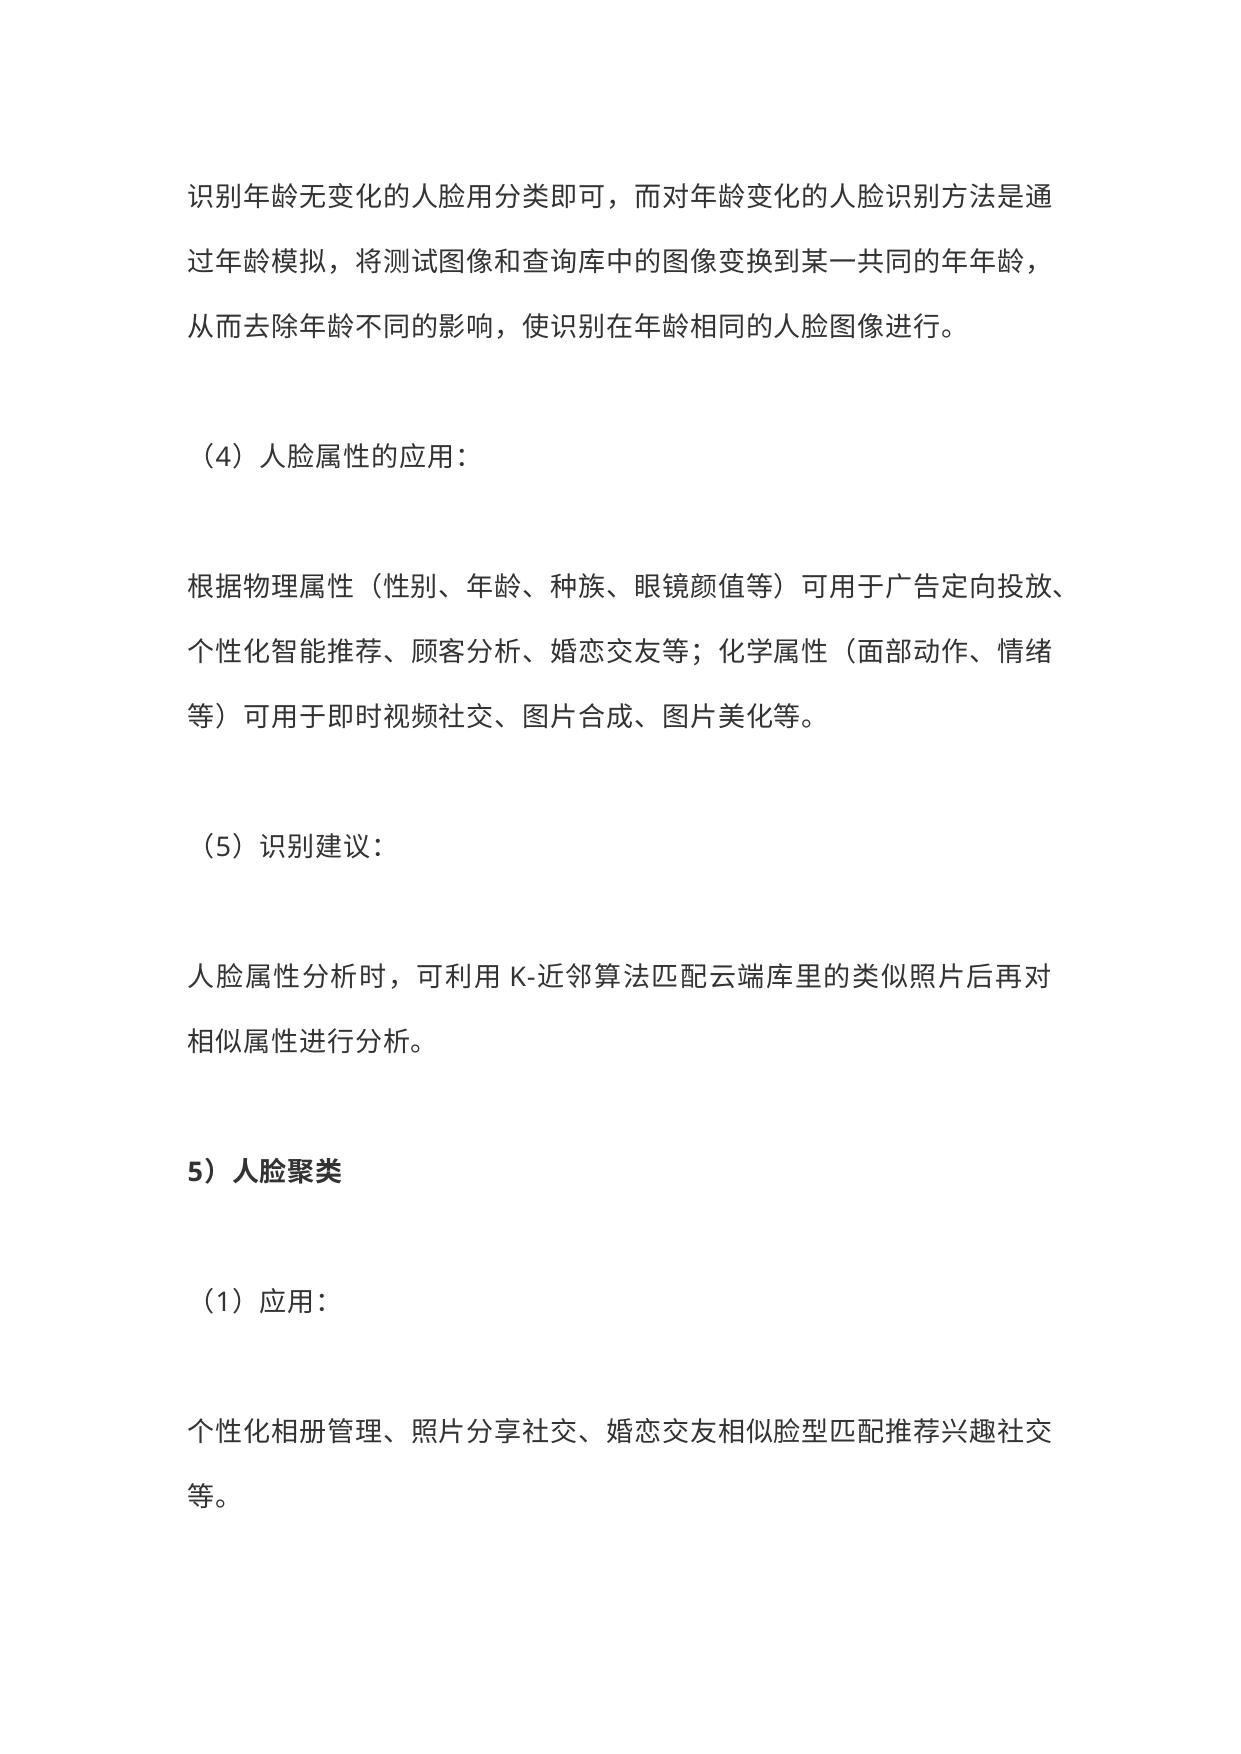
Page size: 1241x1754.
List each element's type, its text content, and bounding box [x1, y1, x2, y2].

text （4）人脸属性的应用： [187, 422, 1053, 487]
text 识别年龄无变化的人脸用分类即可，而对年龄变化的人脸识别方法是通过年龄模拟，将测试图像和查询库中的图像变换到某一共同的年年龄，从而去除年龄不同的影响，使识别在年龄相同的人脸图像进行。 [187, 162, 1053, 357]
text 人脸属性分析时，可利用K-近邻算法匹配云端库里的类似照片后再对相似属性进行分析。 [187, 942, 1053, 1072]
text 根据物理属性（性别、年龄、种族、眼镜颜值等）可用于广告定向投放、个性化智能推荐、顾客分析、婚恋交友等；化学属性（面部动作、情绪等）可用于即时视频社交、图片合成、图片美化等。 [187, 552, 1053, 747]
text （1）应用： [187, 1267, 1053, 1332]
text 个性化相册管理、照片分享社交、婚恋交友相似脸型匹配推荐兴趣社交等。 [187, 1397, 1053, 1527]
text （5）识别建议： [187, 812, 1053, 877]
text 5）人脸聚类 [187, 1137, 1053, 1202]
